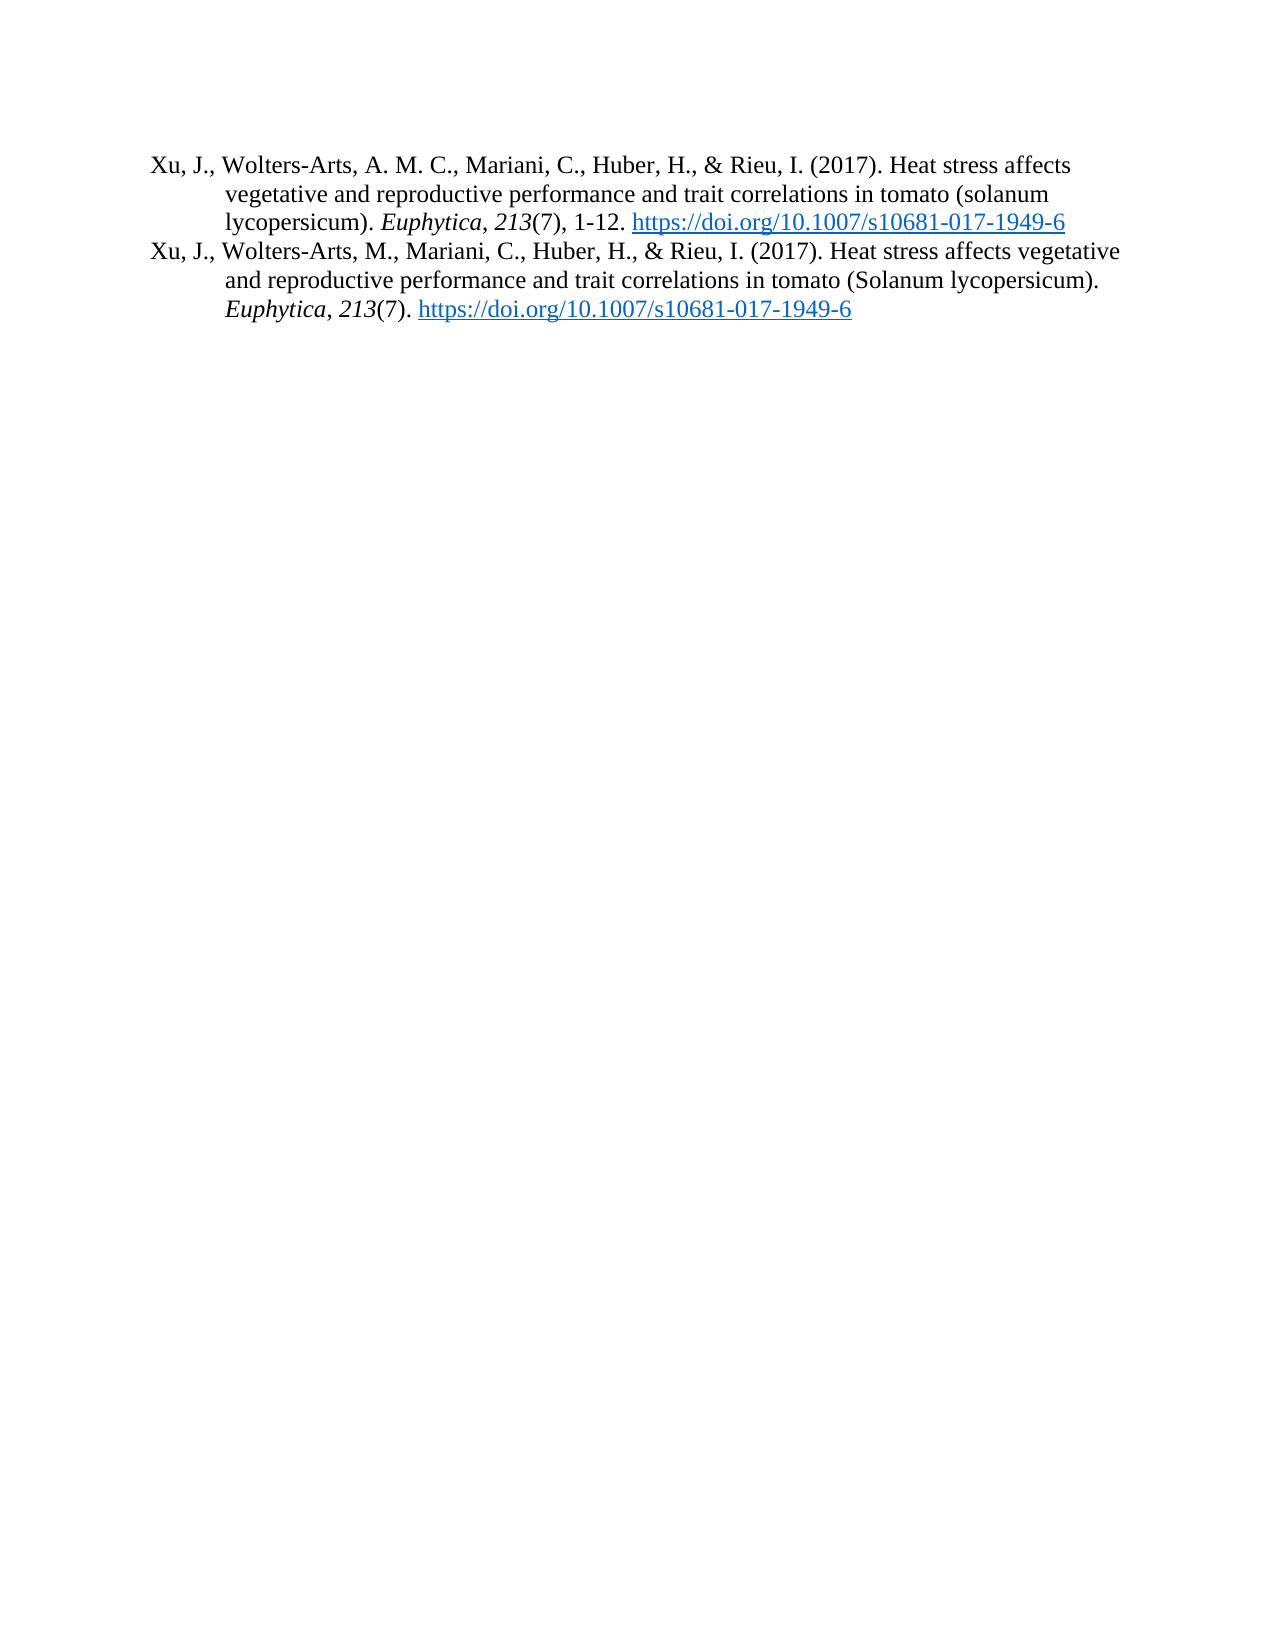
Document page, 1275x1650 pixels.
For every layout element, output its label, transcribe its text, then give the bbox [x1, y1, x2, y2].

text Xu, J., Wolters-Arts, M., Mariani, C., Huber, H., & Rieu, I. (2017). Heat stress affects vegetative and reproductive performance and trait correlations in tomato (Solanum lycopersicum). Euphytica, 213(7). https://doi.org/10.1007/s10681-017-1949-6 [150, 236, 1125, 322]
text Xu, J., Wolters-Arts, A. M. C., Mariani, C., Huber, H., & Rieu, I. (2017). Heat stress affects vegetative and reproductive performance and trait correlations in tomato (solanum lycopersicum). Euphytica, 213(7), 1-12. https://doi.org/10.1007/s10681-017-1949-6 [150, 150, 1125, 236]
